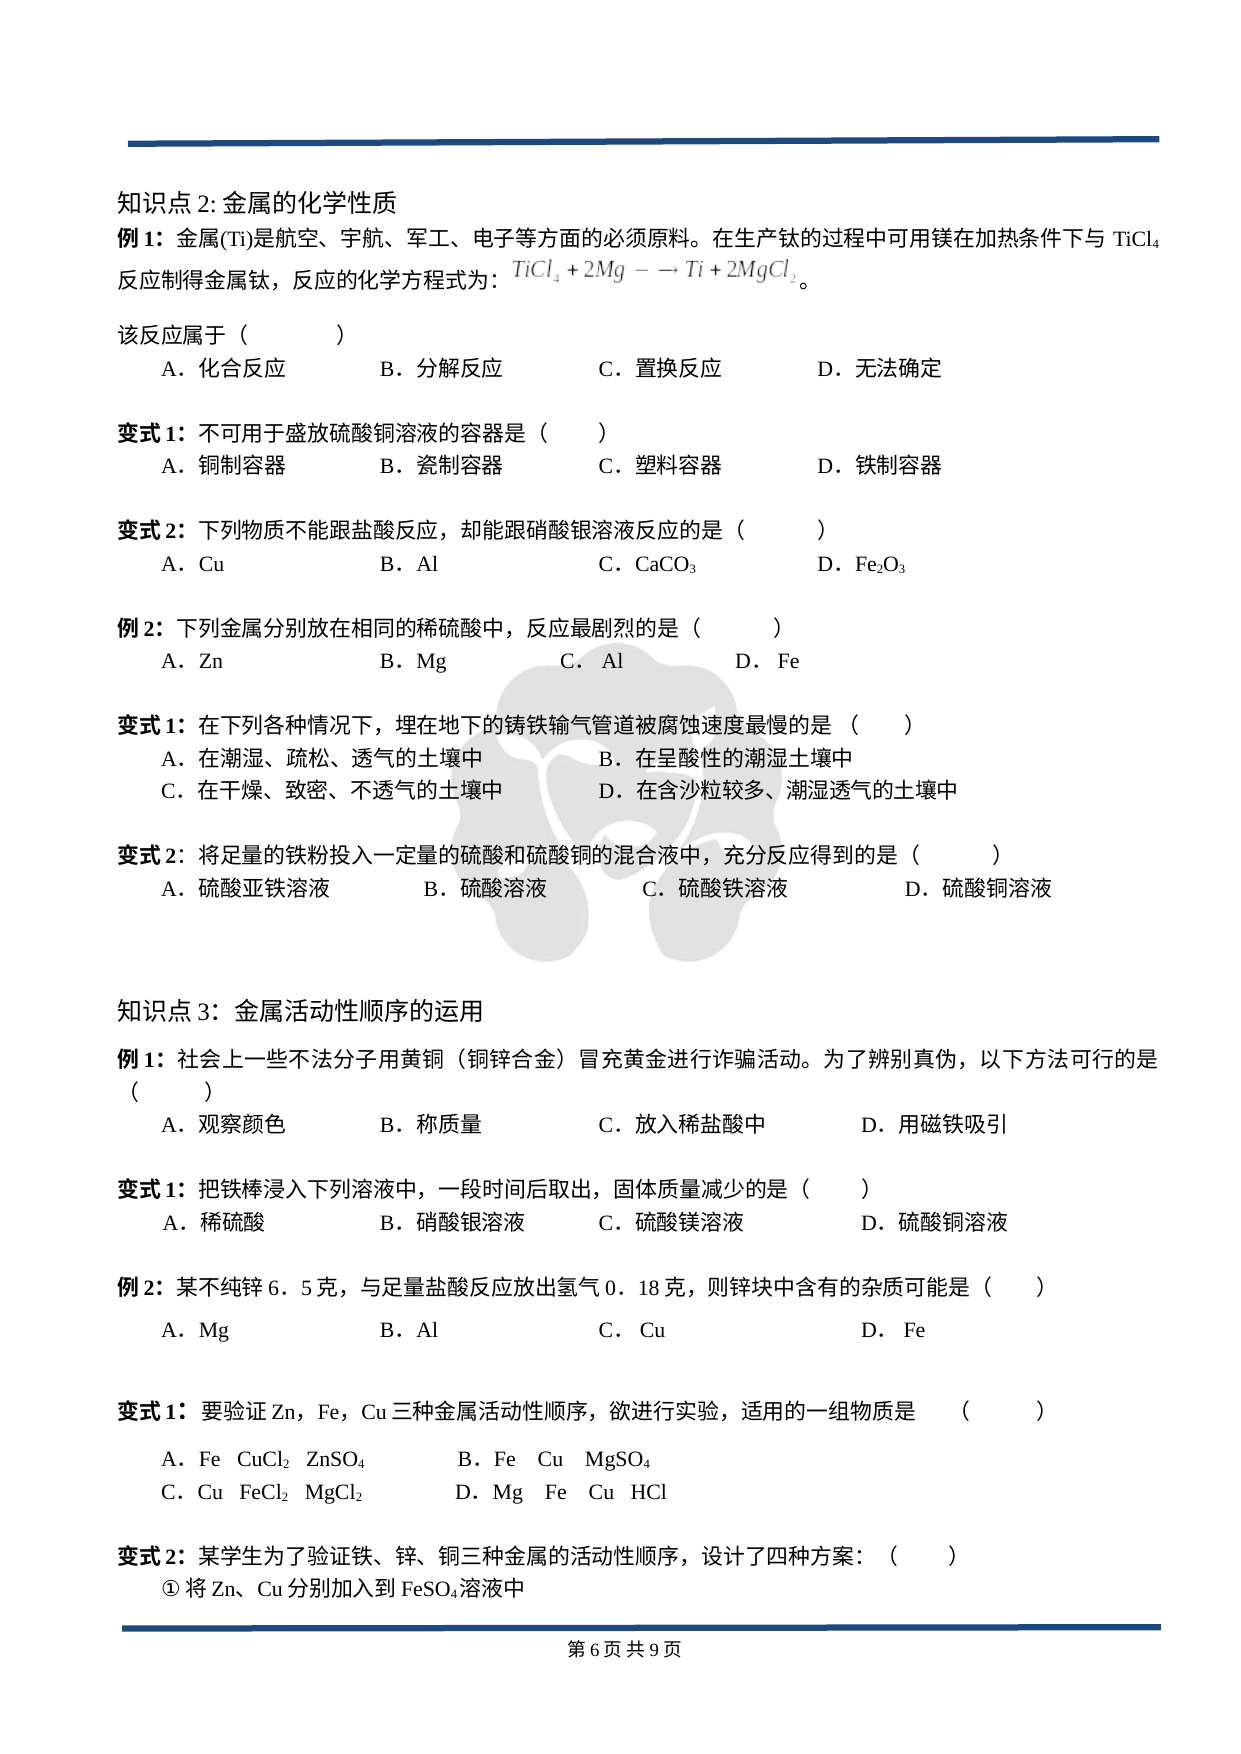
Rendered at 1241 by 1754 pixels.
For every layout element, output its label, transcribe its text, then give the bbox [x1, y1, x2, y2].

text A．观察颜色 B．称质量 C．放入稀盐酸中 D．用磁铁吸引 [161, 1107, 1159, 1139]
text A．稀硫酸 B．硝酸银溶液 C．硫酸镁溶液 D．硫酸铜溶液 [117, 1204, 1159, 1237]
text 变式1：不可用于盛放硫酸铜溶液的容器是（ ） [117, 415, 1159, 448]
text 例1：金属(Ti)是航空、宇航、军工、电子等方面的必须原料。在生产钛的过程中可用镁在加热条件下与TiCl4反应制得金属钛，反应的化学方程式为：。 [117, 220, 1159, 318]
text C．Cu FeCl2 MgCl2 D．Mg Fe Cu HCl [117, 1473, 1159, 1506]
text C．在干燥、致密、不透气的土壤中 D．在含沙粒较多、潮湿透气的土壤中 [117, 773, 1159, 805]
text A．在潮湿、疏松、透气的土壤中 B．在呈酸性的潮湿土壤中 [117, 740, 1159, 773]
text A．化合反应 B．分解反应 C．置换反应 D．无法确定 [117, 350, 1159, 383]
text 变式1：要验证Zn，Fe，Cu三种金属活动性顺序，欲进行实验，适用的一组物质是 （ ） [117, 1376, 1159, 1441]
text A．Fe CuCl2 ZnSO4 B．Fe Cu MgSO4 [117, 1441, 1159, 1473]
text 变式2：下列物质不能跟盐酸反应，却能跟硝酸银溶液反应的是（ ） [117, 513, 1159, 545]
text A．硫酸亚铁溶液 B．硫酸溶液 C．硫酸铁溶液 D．硫酸铜溶液 [161, 870, 1159, 903]
text 知识点2: 金属的化学性质 [117, 178, 1159, 220]
text A．铜制容器 B．瓷制容器 C．塑料容器 D．铁制容器 [117, 448, 1159, 480]
text 例1：社会上一些不法分子用黄铜（铜锌合金）冒充黄金进行诈骗活动。为了辨别真伪，以下方法可行的是（ ） [117, 1042, 1159, 1107]
text A．Cu B．Al C．CaCO3 D．Fe2O3 [117, 545, 1159, 578]
text 变式2：某学生为了验证铁、锌、铜三种金属的活动性顺序，设计了四种方案：（ ） [117, 1538, 1159, 1571]
text ①将Zn、Cu分别加入到FeSO4溶液中 [161, 1571, 1159, 1603]
text 变式2：将足量的铁粉投入一定量的硫酸和硫酸铜的混合液中，充分反应得到的是（ ） [117, 838, 1159, 870]
text 该反应属于（ ） [117, 318, 1159, 350]
text 例2：某不纯锌6．5克，与足量盐酸反应放出氢气0．18克，则锌块中含有的杂质可能是（ ） [117, 1269, 1159, 1302]
text A．Zn B．Mg C． Al D． Fe [117, 643, 1159, 675]
text 变式1：在下列各种情况下，埋在地下的铸铁输气管道被腐蚀速度最慢的是 （ ） [117, 708, 1159, 740]
text A．Mg B．Al C． Cu D． Fe [117, 1302, 1159, 1343]
text 例2：下列金属分别放在相同的稀硫酸中，反应最剧烈的是（ ） [117, 610, 1159, 643]
text 变式1：把铁棒浸入下列溶液中，一段时间后取出，固体质量减少的是（ ） [117, 1172, 1159, 1204]
text 知识点3：金属活动性顺序的运用 [117, 977, 1159, 1042]
